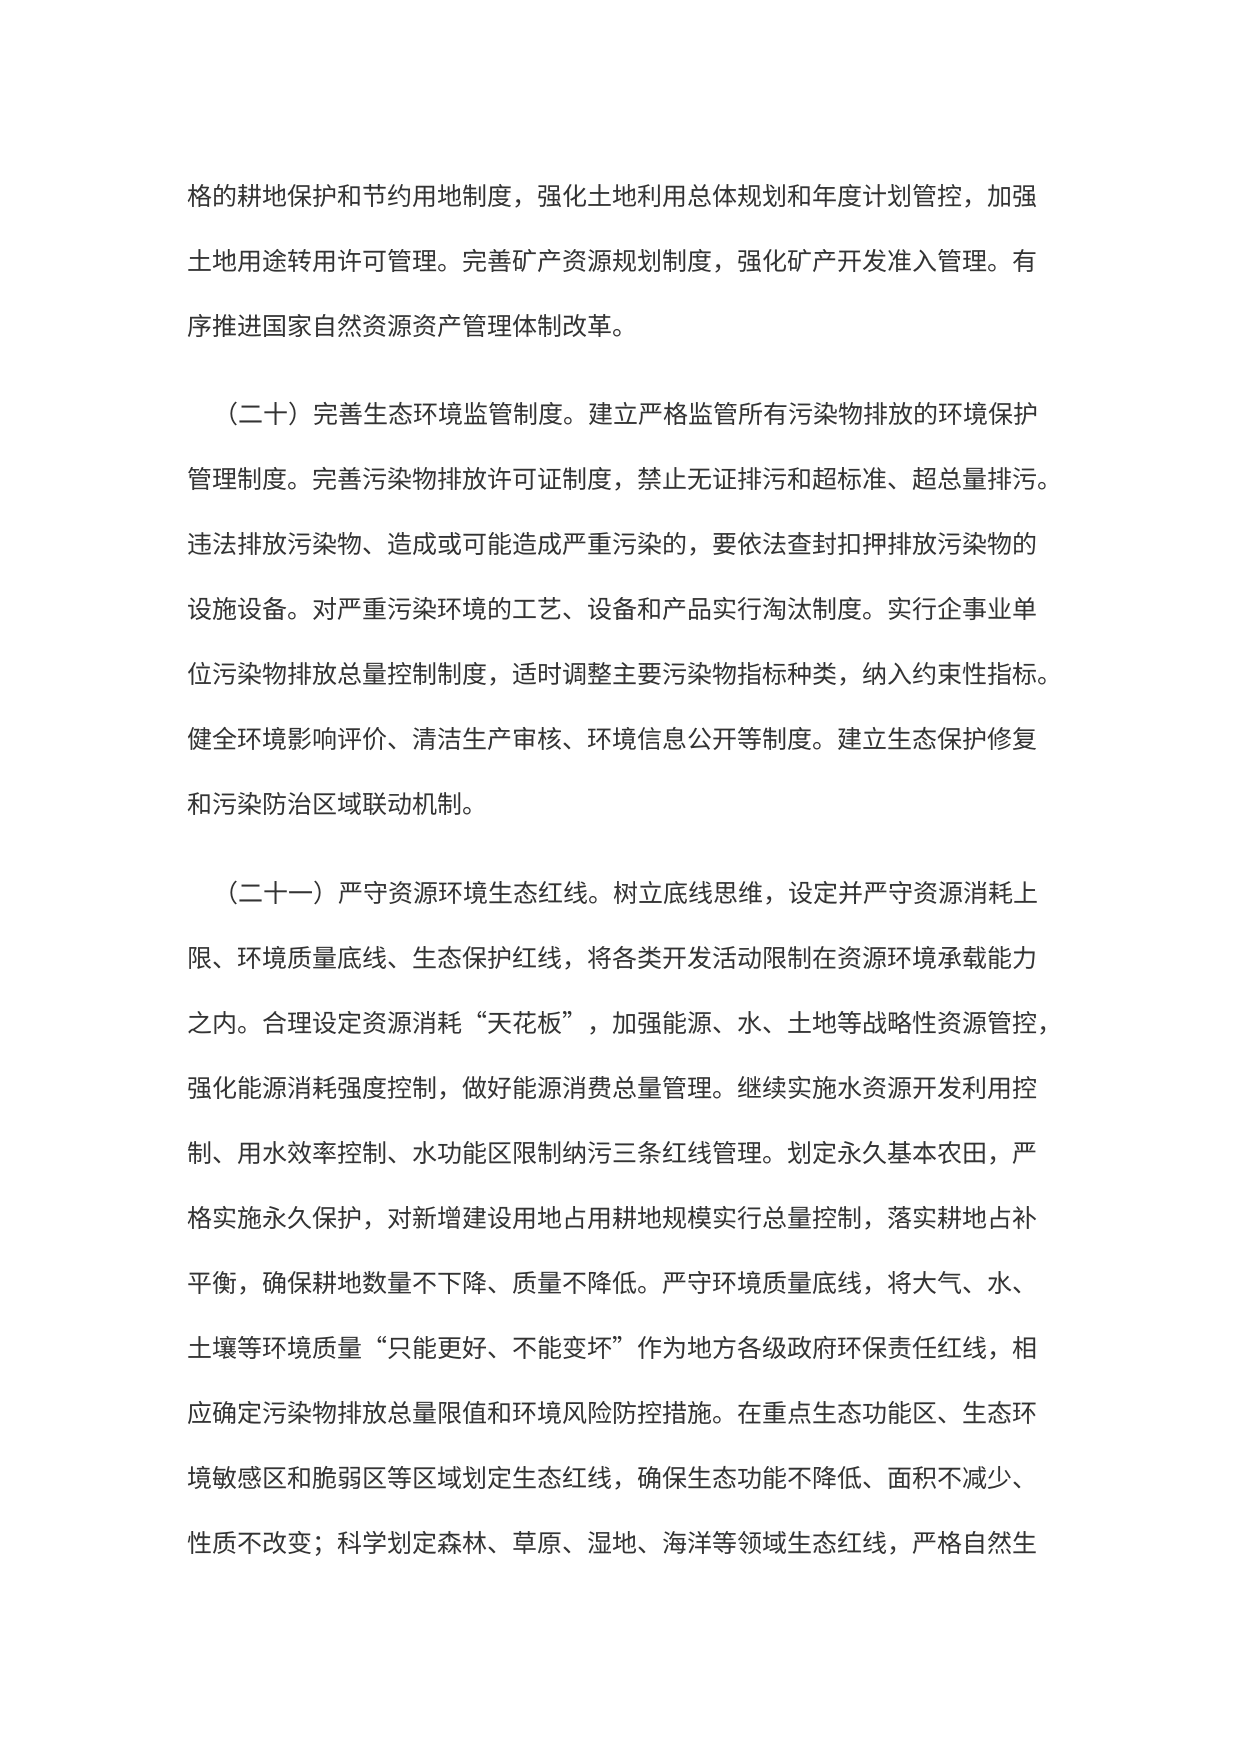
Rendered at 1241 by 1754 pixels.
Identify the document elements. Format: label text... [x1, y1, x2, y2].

text （二十）完善生态环境监管制度。建立严格监管所有污染物排放的环境保护管理制度。完善污染物排放许可证制度，禁止无证排污和超标准、超总量排污。违法排放污染物、造成或可能造成严重污染的，要依法查封扣押排放污染物的设施设备。对严重污染环境的工艺、设备和产品实行淘汰制度。实行企事业单位污染物排放总量控制制度，适时调整主要污染物指标种类，纳入约束性指标。健全环境影响评价、清洁生产审核、环境信息公开等制度。建立生态保护修复和污染防治区域联动机制。 [187, 380, 1053, 835]
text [187, 162, 1053, 357]
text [187, 859, 1053, 1574]
